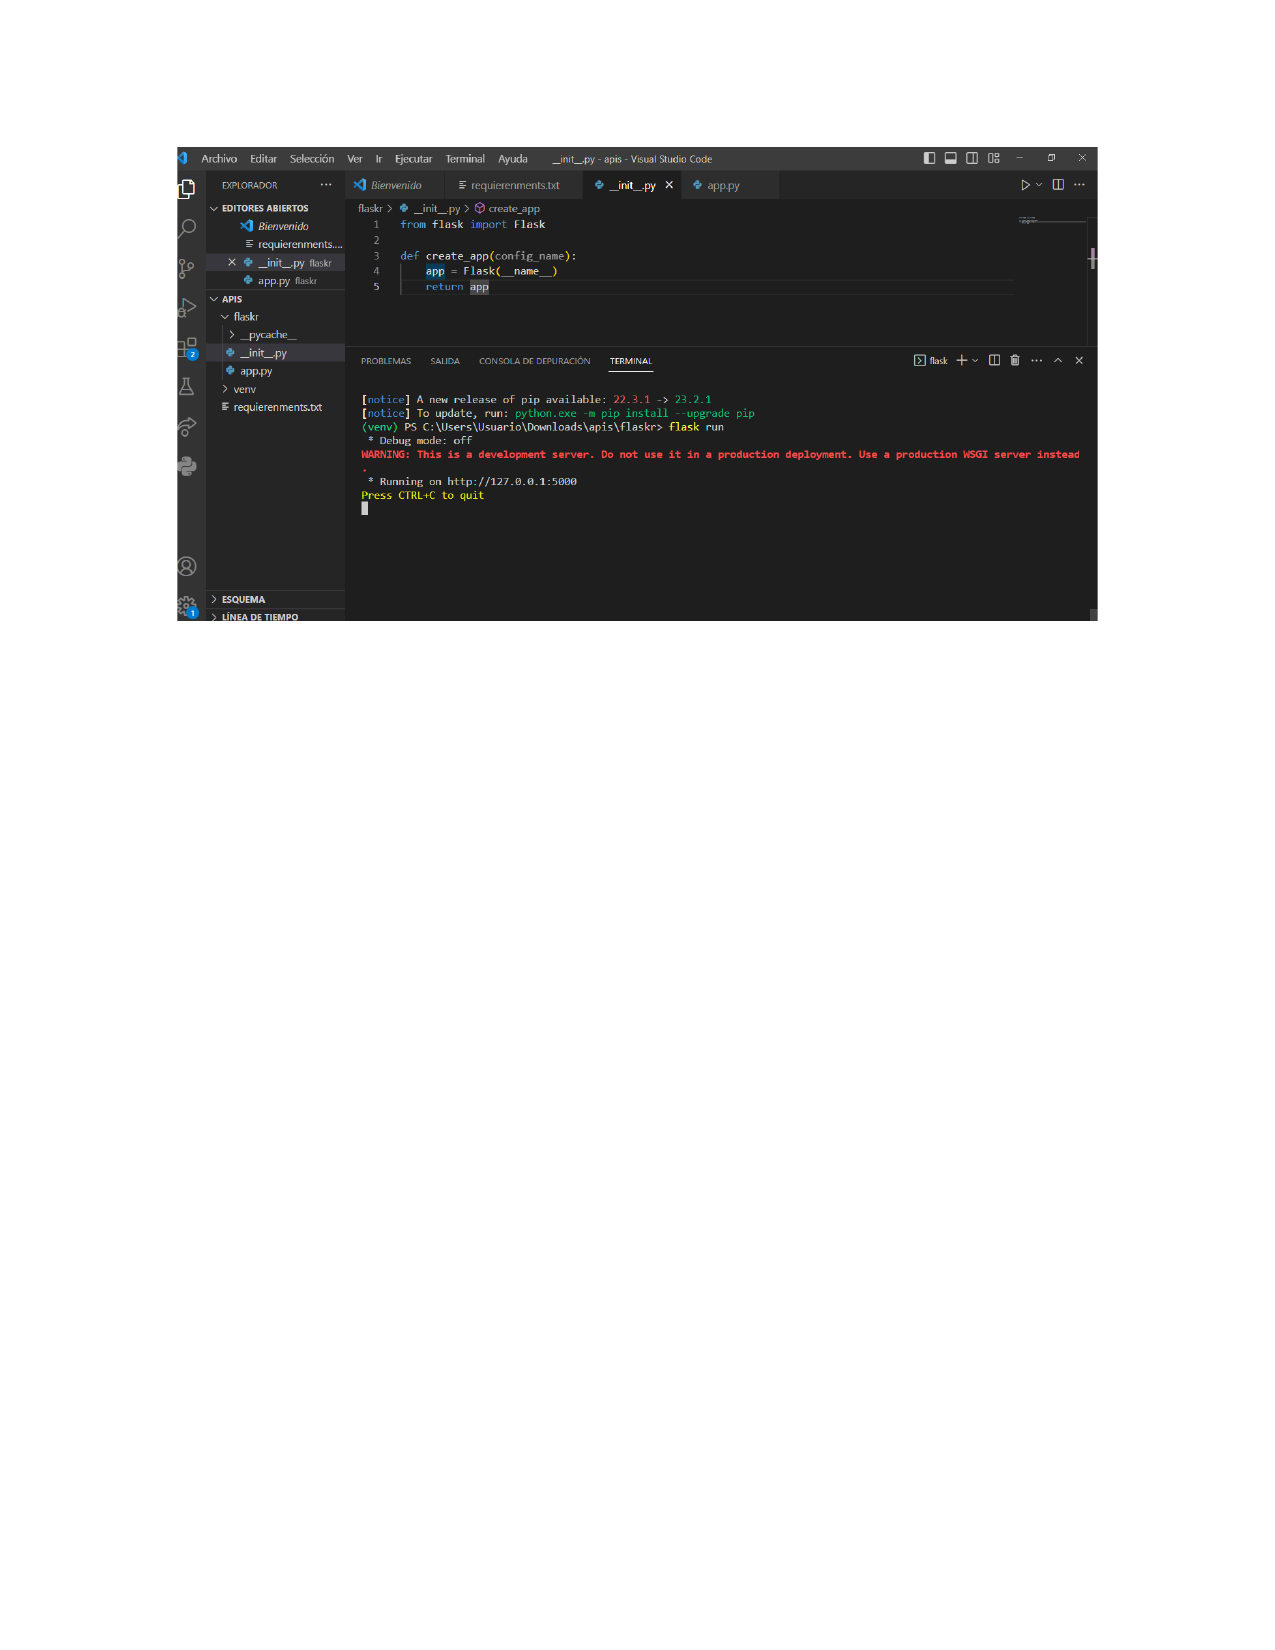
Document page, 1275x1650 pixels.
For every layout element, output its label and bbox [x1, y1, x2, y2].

picture [177, 147, 1098, 621]
